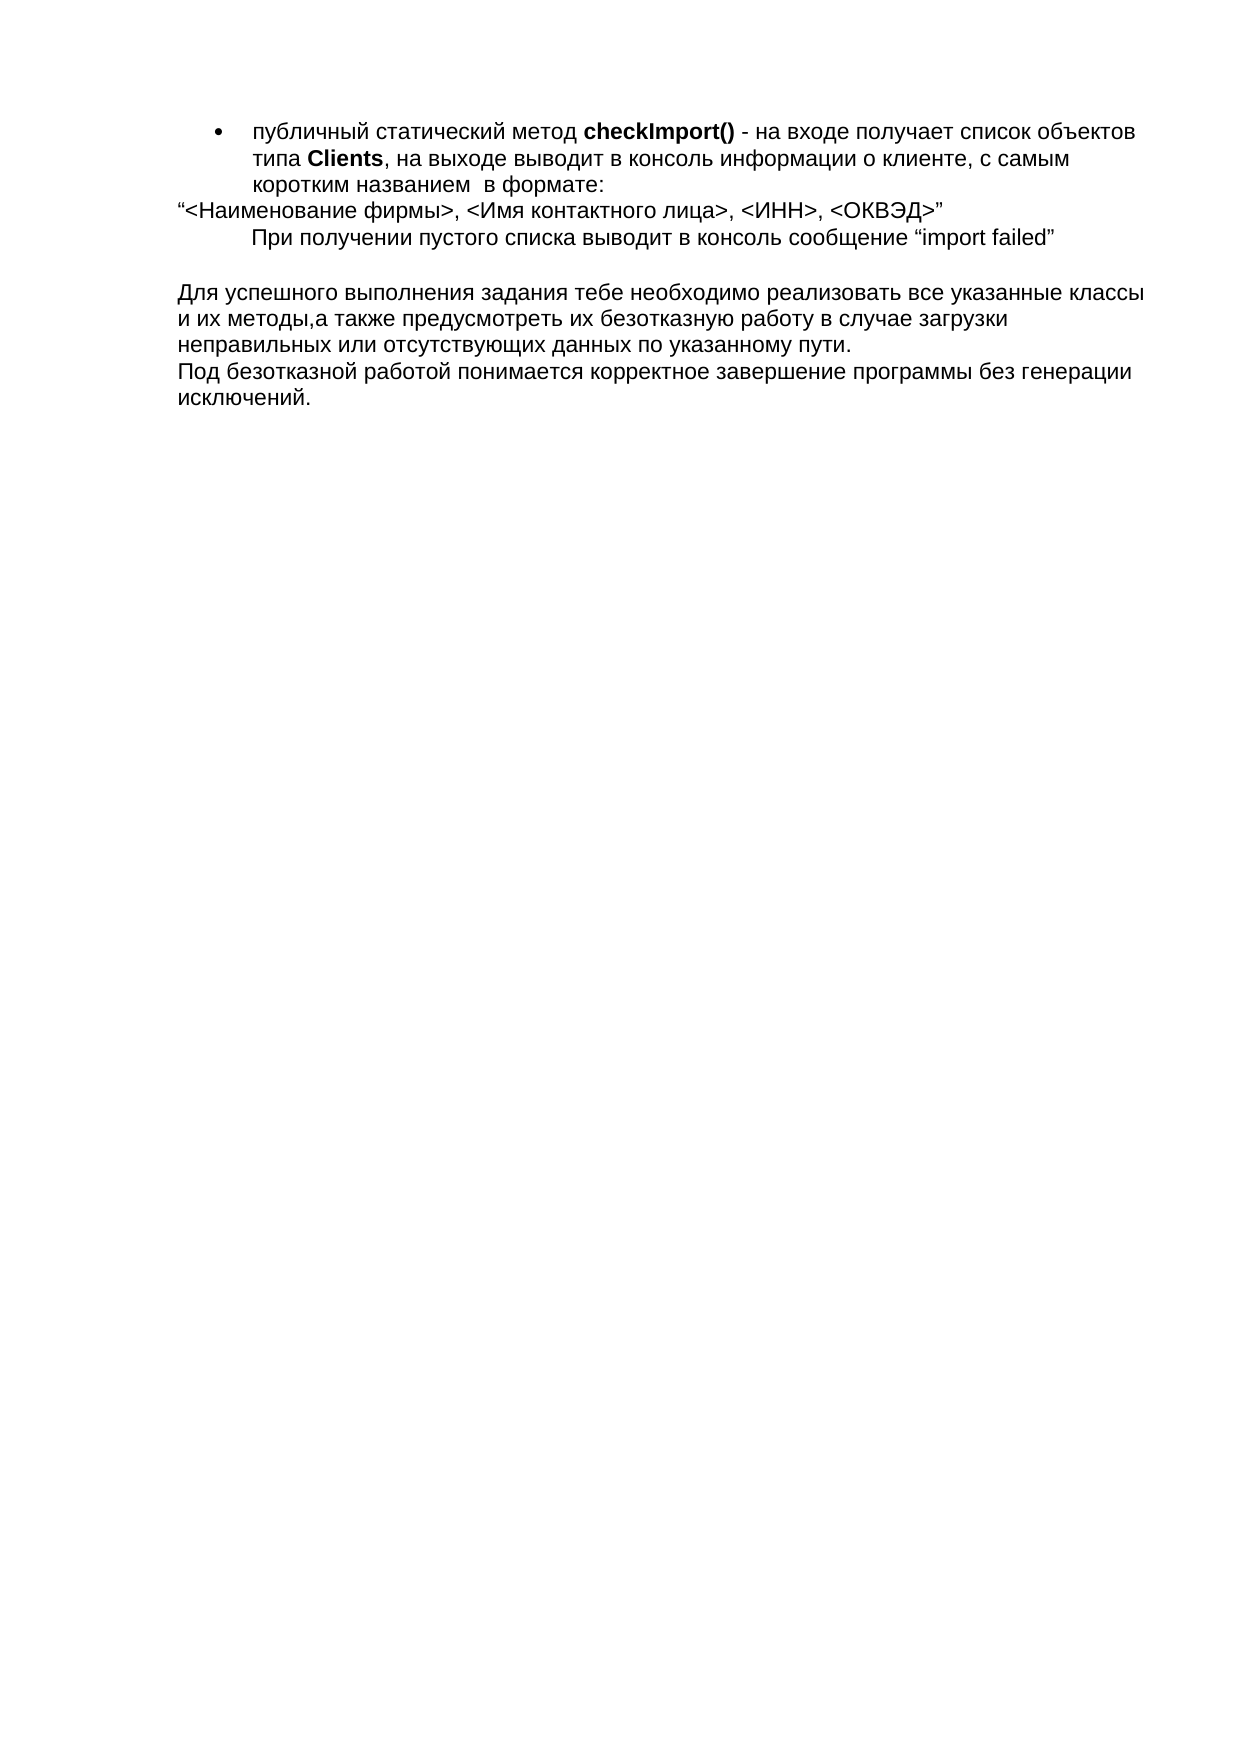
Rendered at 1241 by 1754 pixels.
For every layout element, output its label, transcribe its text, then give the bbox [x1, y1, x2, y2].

text При получении пустого списка выводит в консоль сообщение “import failed” [177, 223, 1152, 250]
text Под безотказной работой понимается корректное завершение программы без генерации исключений. [177, 358, 1152, 410]
text Для успешного выполнения задания тебе необходимо реализовать все указанные классы и их методы,а также предусмотреть их безотказную работу в случае загрузки неправильных или отсутствующих данных по указанному пути. [177, 279, 1152, 358]
text “<Наименование фирмы>, <Имя контактного лица>, <ИНН>, <ОКВЭД>” [177, 197, 1152, 223]
list публичный статический метод checkImport() - на входе получает список объектов типа Clients, на выходе выводит в консоль информации о клиенте, с самым коротким названием в формате: [215, 118, 1152, 197]
